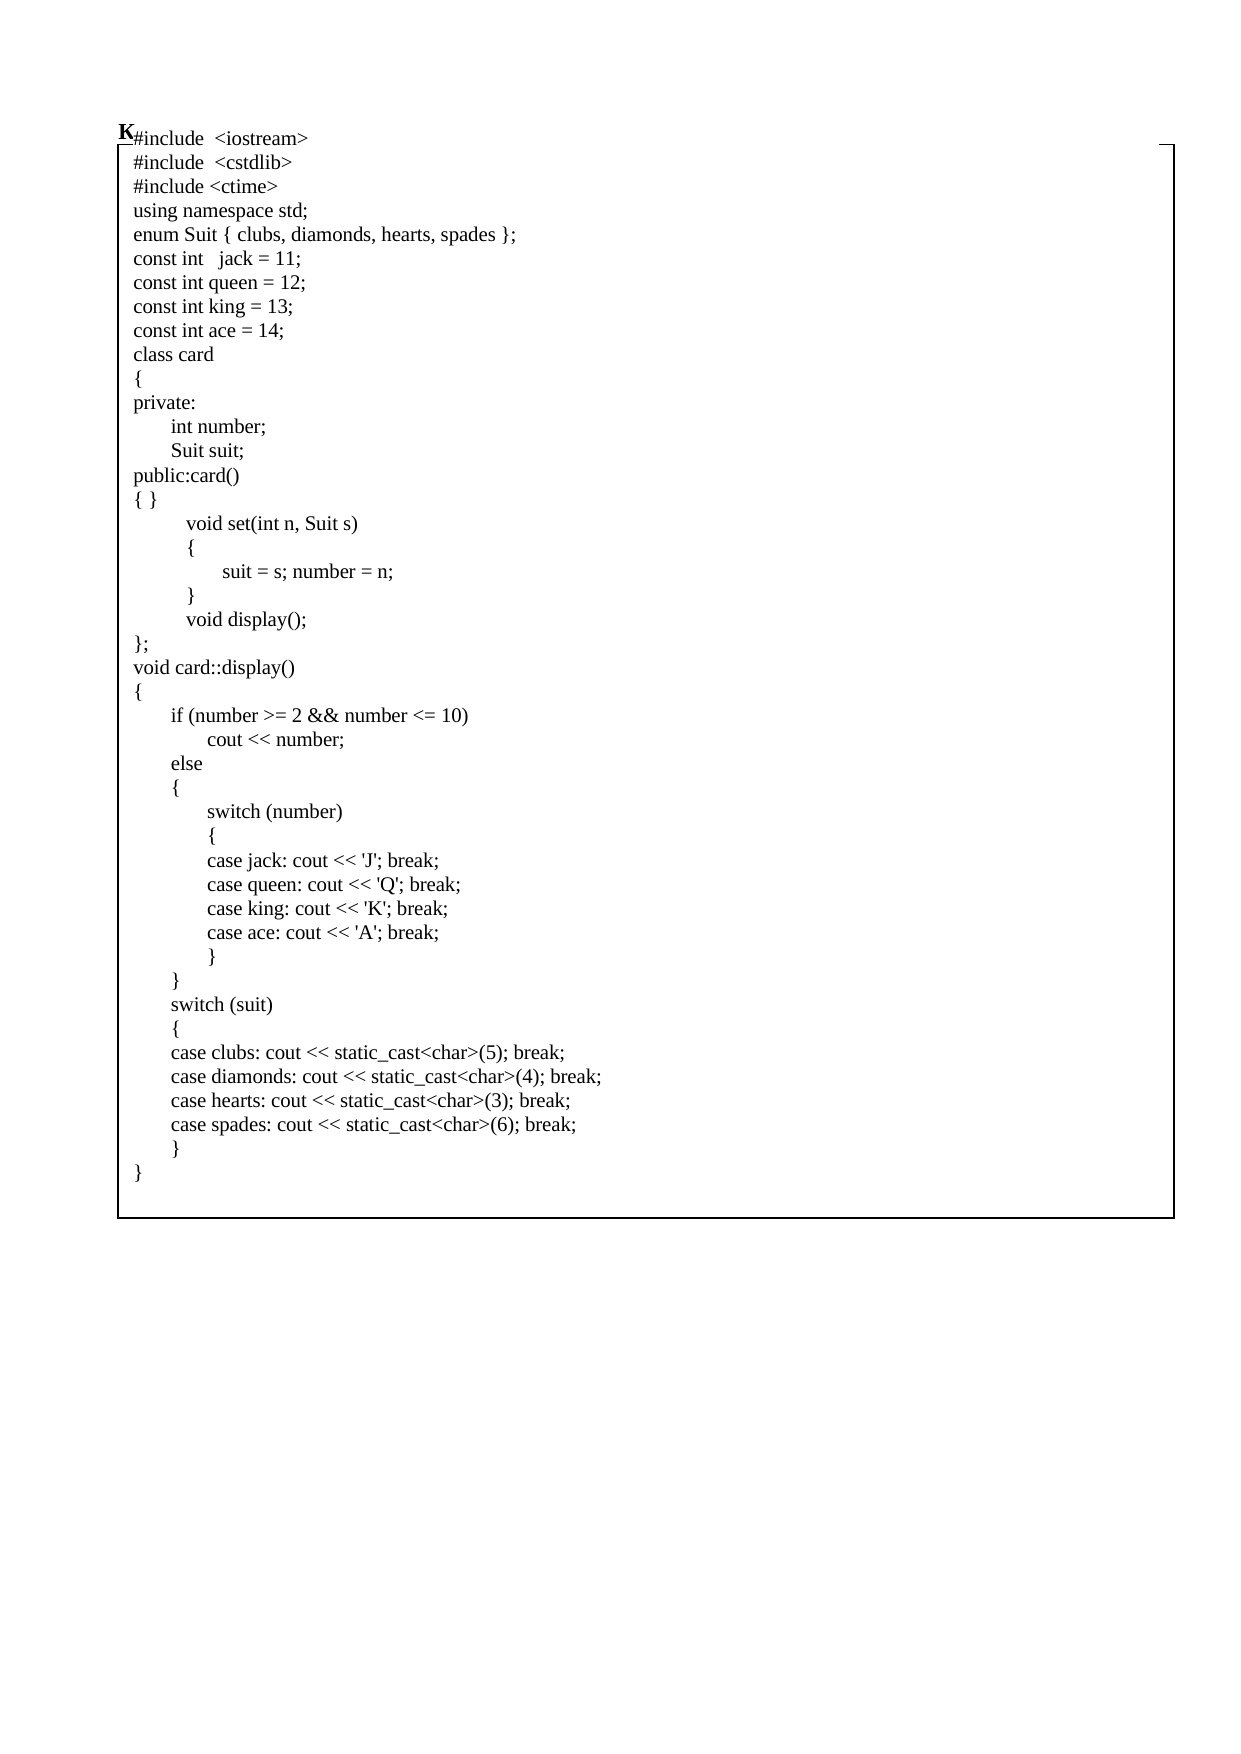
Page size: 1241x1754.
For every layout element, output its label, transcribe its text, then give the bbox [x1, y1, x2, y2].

subtitle Код: [118, 118, 1181, 1221]
